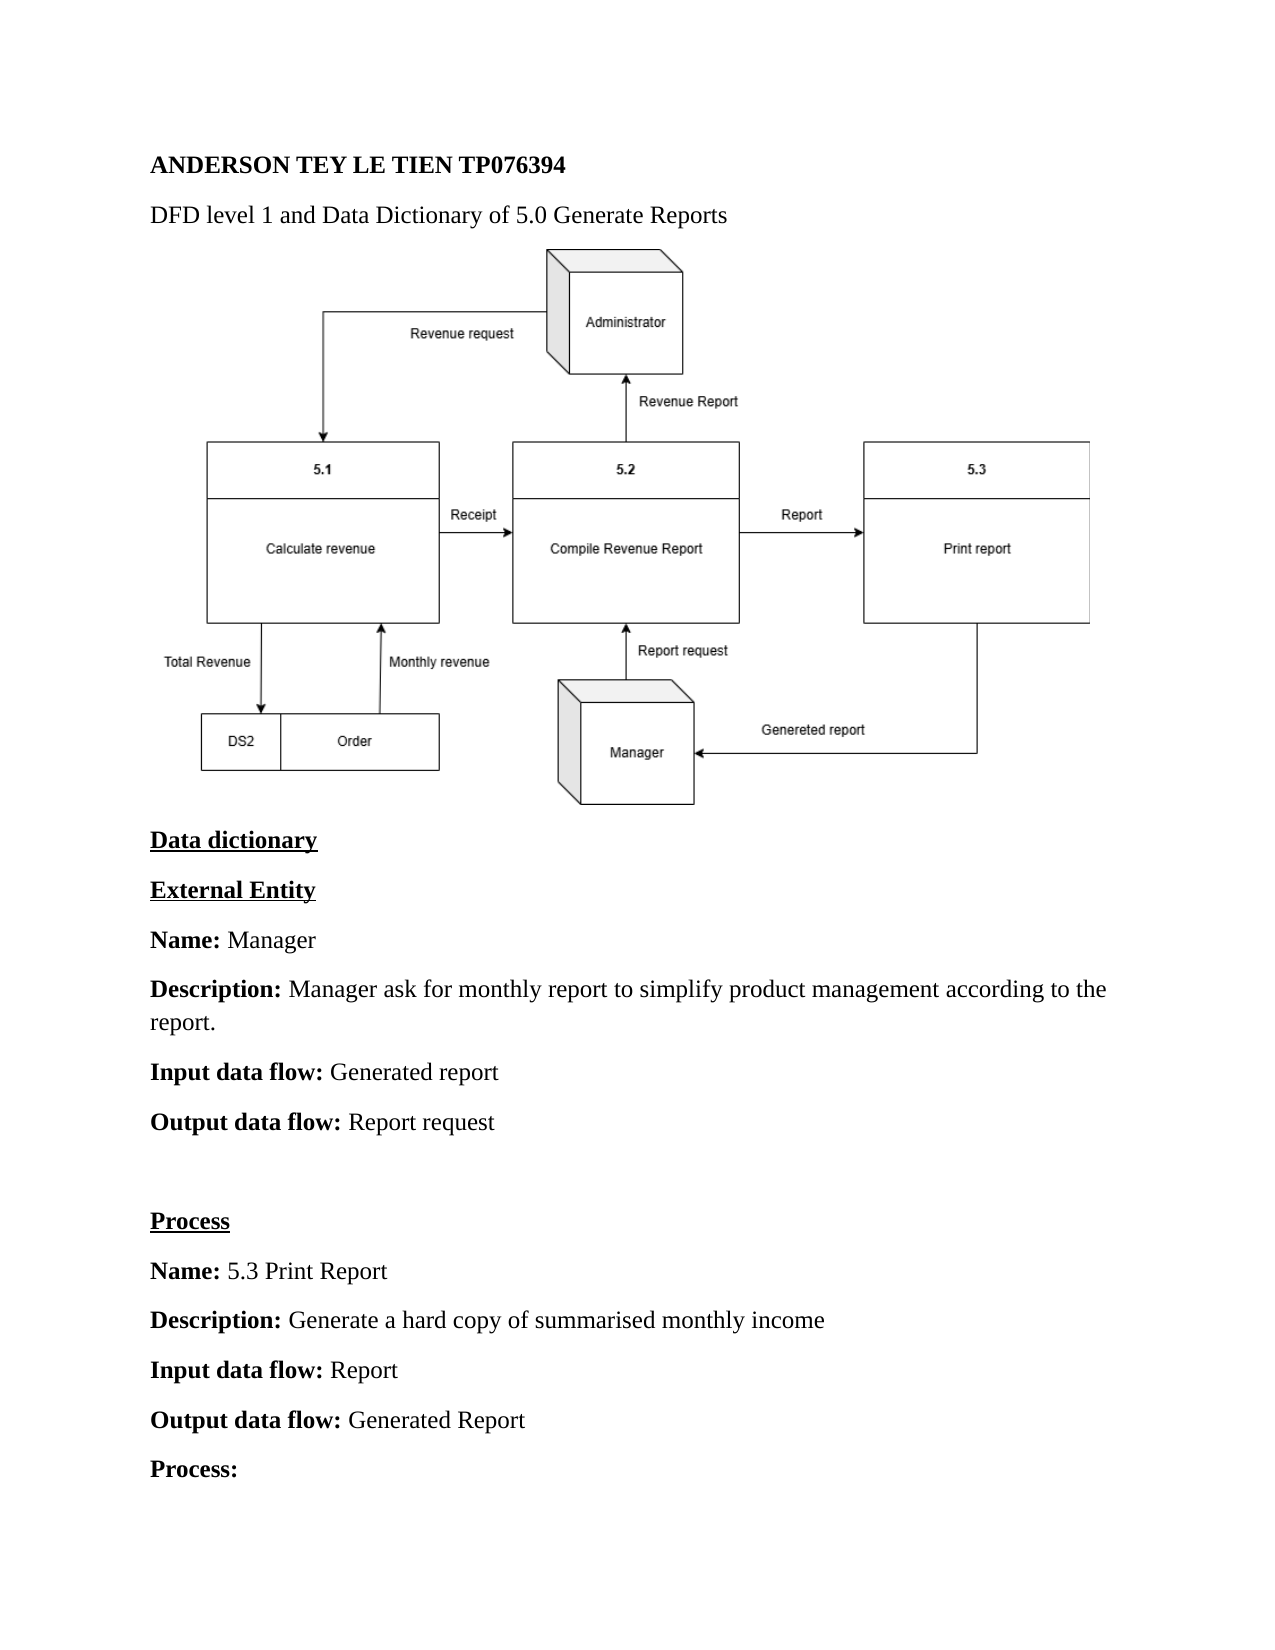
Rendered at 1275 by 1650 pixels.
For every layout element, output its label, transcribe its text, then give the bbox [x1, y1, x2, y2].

text Process [150, 1206, 1125, 1235]
text Name: 5.3 Print Report [150, 1256, 1125, 1284]
picture [150, 249, 1090, 805]
text DFD level 1 and Data Dictionary of 5.0 Generate Reports [150, 200, 1125, 228]
text Output data flow: Report request [150, 1107, 1125, 1136]
text External Entity [150, 875, 1125, 904]
text Description: Generate a hard copy of summarised monthly income [150, 1306, 1125, 1334]
text Name: Manager [150, 925, 1125, 953]
text Input data flow: Generated report [150, 1057, 1125, 1086]
text Description: Manager ask for monthly report to simplify product management according to the report. [150, 974, 1125, 1036]
text Process: [150, 1454, 1125, 1483]
text ANDERSON TEY LE TIEN TP076394 [150, 150, 1125, 179]
text Output data flow: Generated Report [150, 1405, 1125, 1434]
text Input data flow: Report [150, 1355, 1125, 1384]
text Data dictionary [150, 825, 1125, 854]
